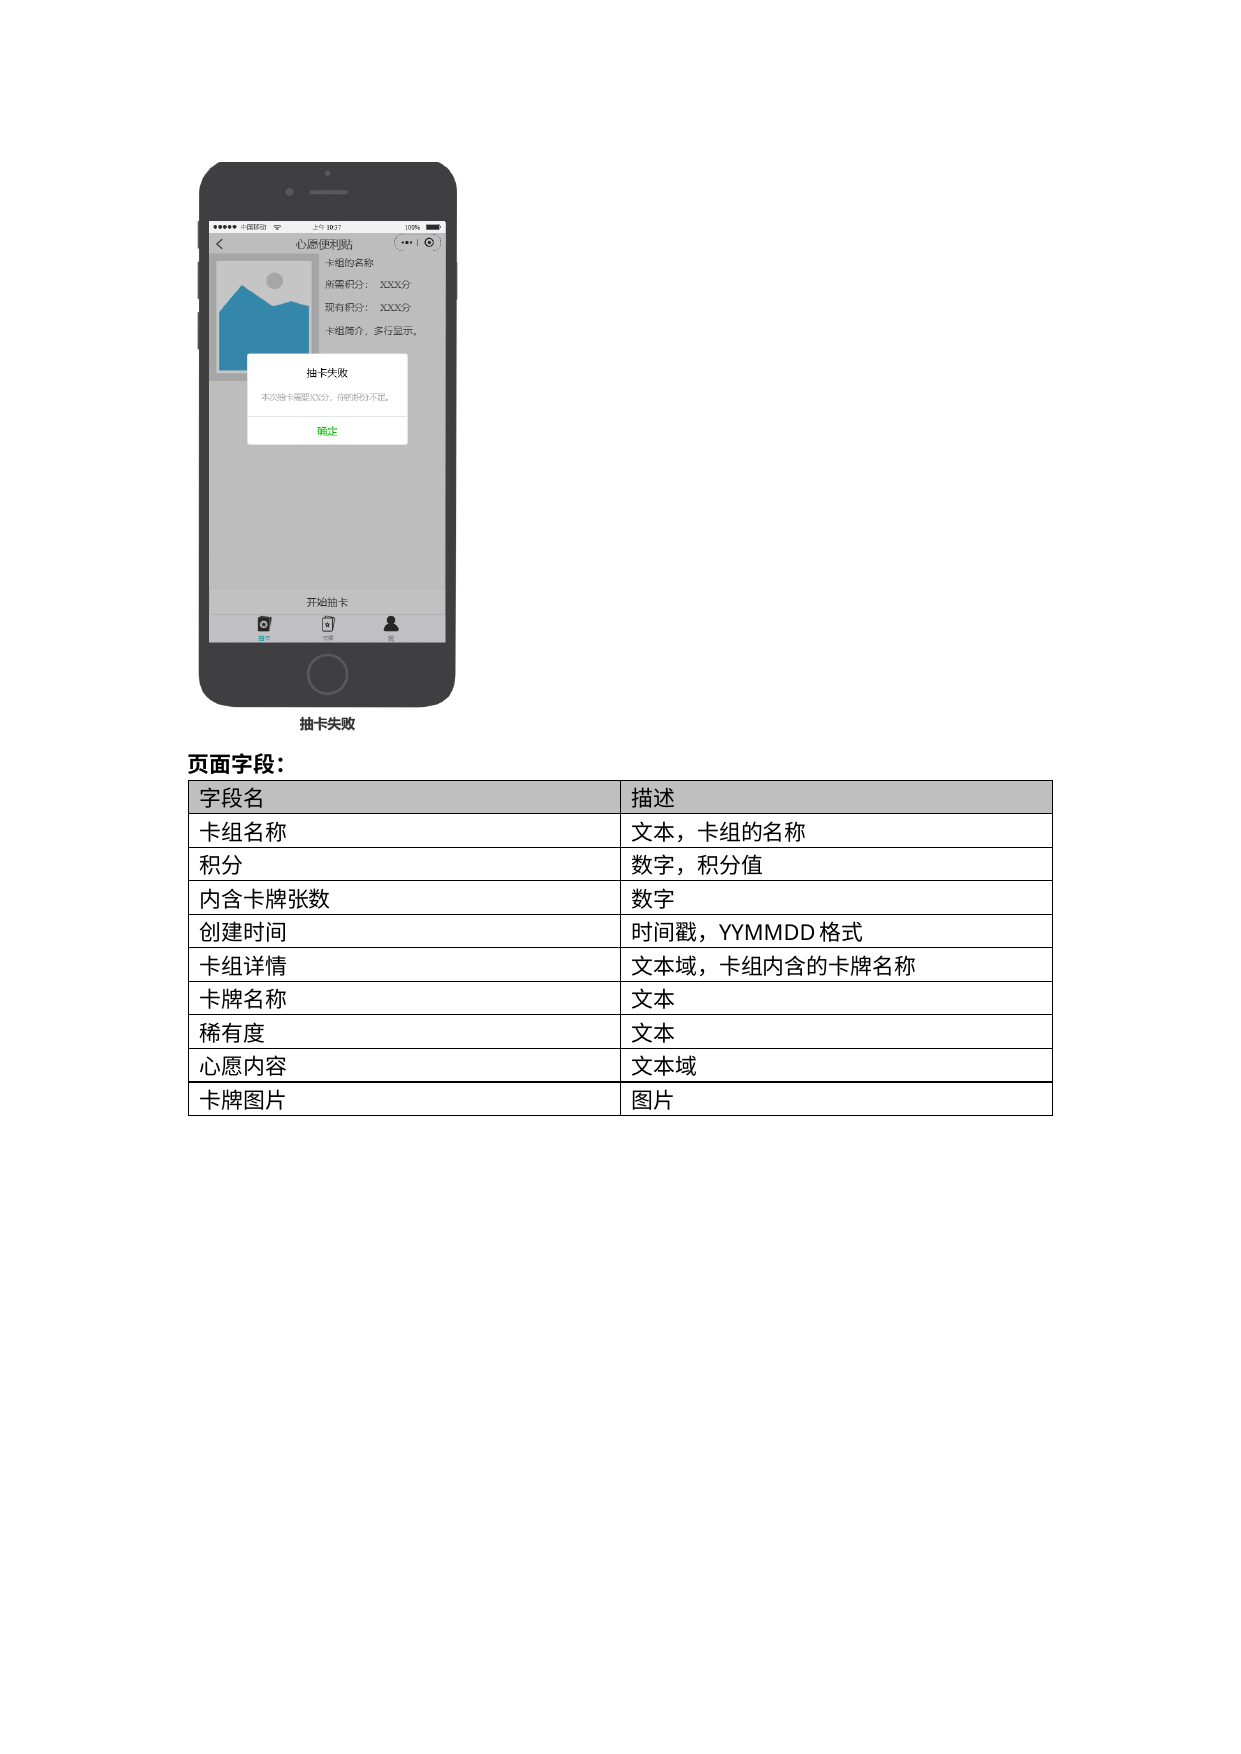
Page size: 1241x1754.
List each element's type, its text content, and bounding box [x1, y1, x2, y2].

table_cell 卡牌名称 [189, 982, 620, 1014]
table_cell 心愿内容 [189, 1049, 620, 1081]
table_cell 文本 [621, 982, 1052, 1014]
table_cell 稀有度 [189, 1015, 620, 1048]
picture [187, 162, 458, 739]
text 页面字段： [187, 747, 1053, 779]
table_cell 卡组详情 [189, 948, 620, 981]
table_header 字段名 [189, 781, 620, 813]
table_cell 积分 [189, 848, 620, 880]
table_cell 创建时间 [189, 915, 620, 947]
table_cell 图片 [621, 1083, 1052, 1115]
table_cell 内含卡牌张数 [189, 881, 620, 914]
table_header 描述 [621, 781, 1052, 813]
table_cell 卡牌图片 [189, 1083, 620, 1115]
table_cell 时间戳，YYMMDD格式 [621, 915, 1052, 947]
table_cell 卡组名称 [189, 814, 620, 847]
table_cell 文本，卡组的名称 [621, 814, 1052, 847]
table_cell 文本 [621, 1015, 1052, 1048]
table_cell 文本域，卡组内含的卡牌名称 [621, 948, 1052, 981]
table_cell 数字，积分值 [621, 848, 1052, 880]
table_cell 文本域 [621, 1049, 1052, 1081]
table_cell 数字 [621, 881, 1052, 914]
